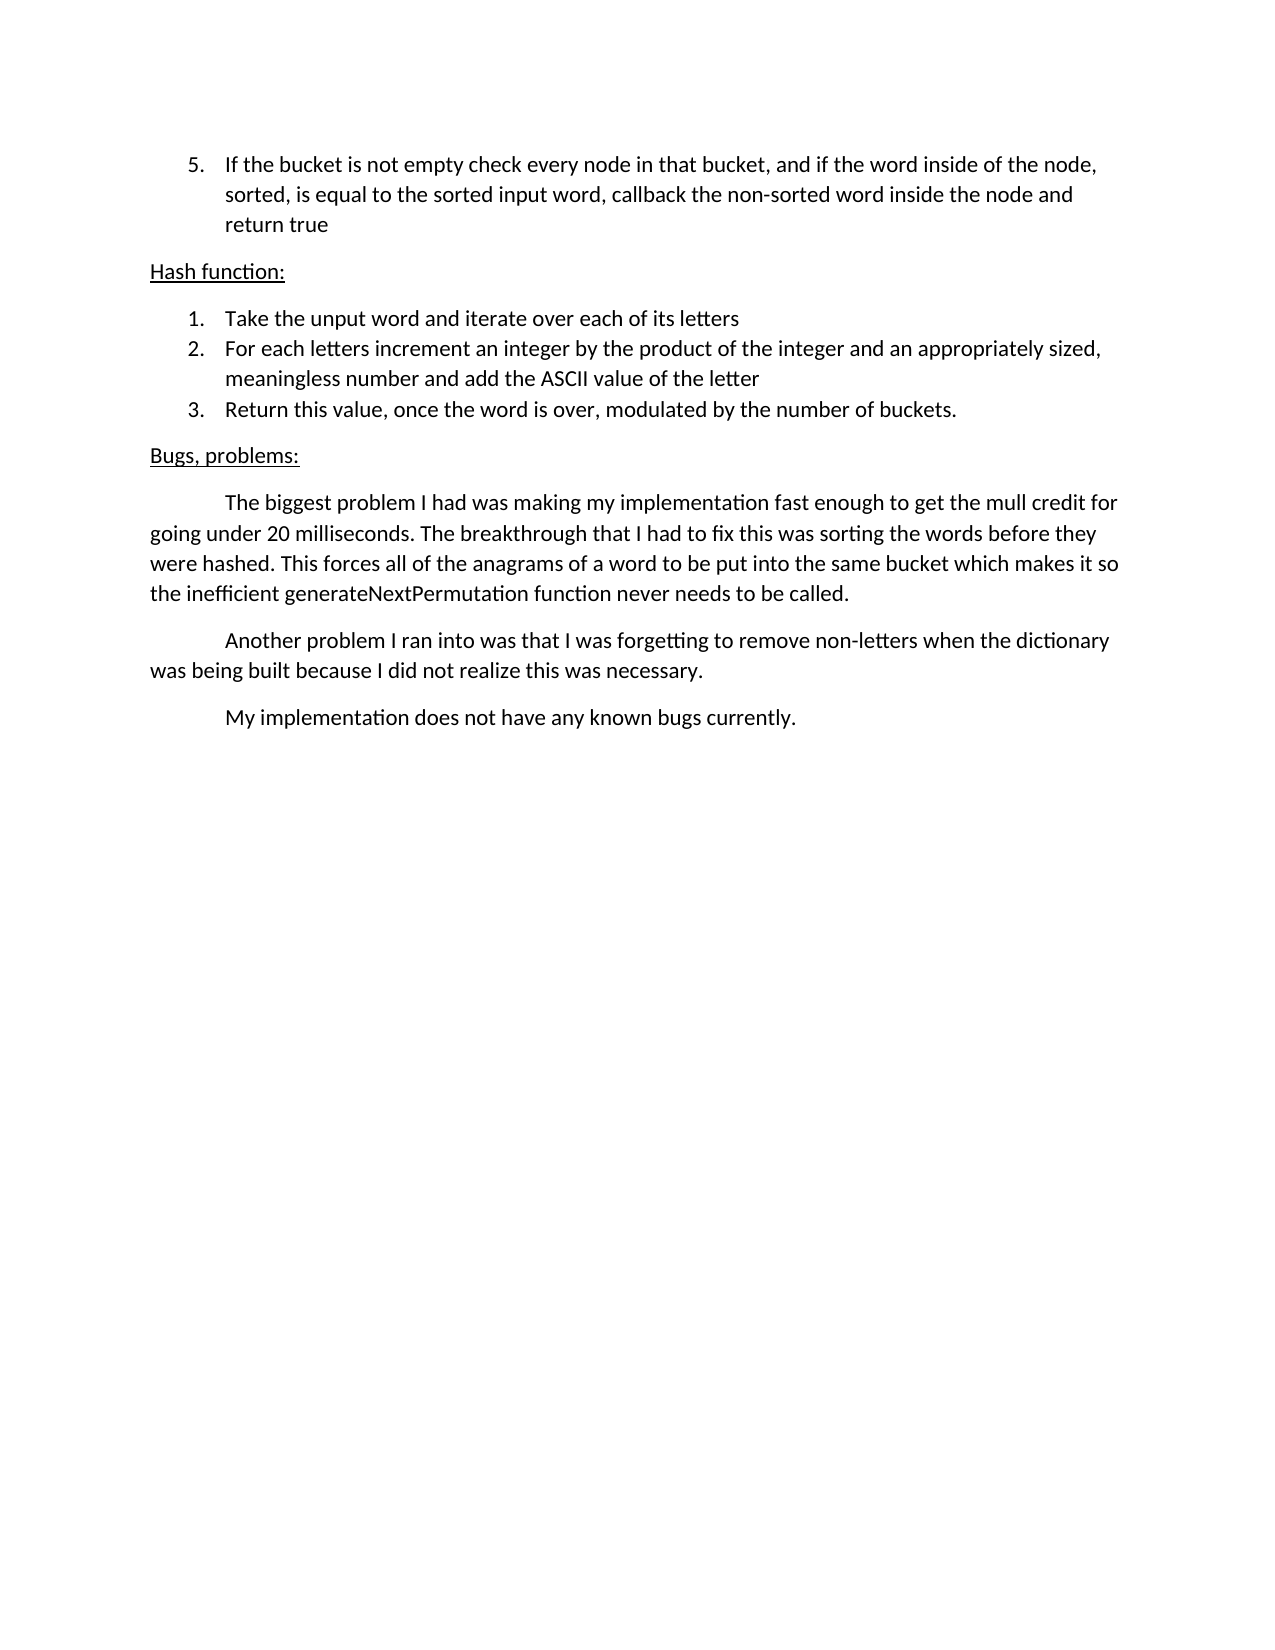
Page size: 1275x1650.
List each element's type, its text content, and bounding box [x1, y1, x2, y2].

text Hash function: [150, 257, 1125, 285]
text Another problem I ran into was that I was forgetting to remove non-letters when the dictionary was being built because I did not realize this was necessary. [150, 626, 1125, 684]
list If the bucket is not empty check every node in that bucket, and if the word inside of the node, sorted, is equal to the sorted input word, callback the non-sorted word inside the node and return true [187, 150, 1125, 238]
text My implementation does not have any known bugs currently. [150, 703, 1125, 731]
list Take the unput word and iterate over each of its letters [187, 304, 1125, 332]
list For each letters increment an integer by the product of the integer and an appropriately sized, meaningless number and add the ASCII value of the letter [187, 334, 1125, 393]
text Bugs, problems: [150, 442, 1125, 470]
text The biggest problem I had was making my implementation fast enough to get the mull credit for going under 20 milliseconds. The breakthrough that I had to fix this was sorting the words before they were hashed. This forces all of the anagrams of a word to be put into the same bucket which makes it so the inefficient generateNextPermutation function never needs to be called. [150, 488, 1125, 607]
list Return this value, once the word is over, modulated by the number of buckets. [187, 395, 1125, 423]
